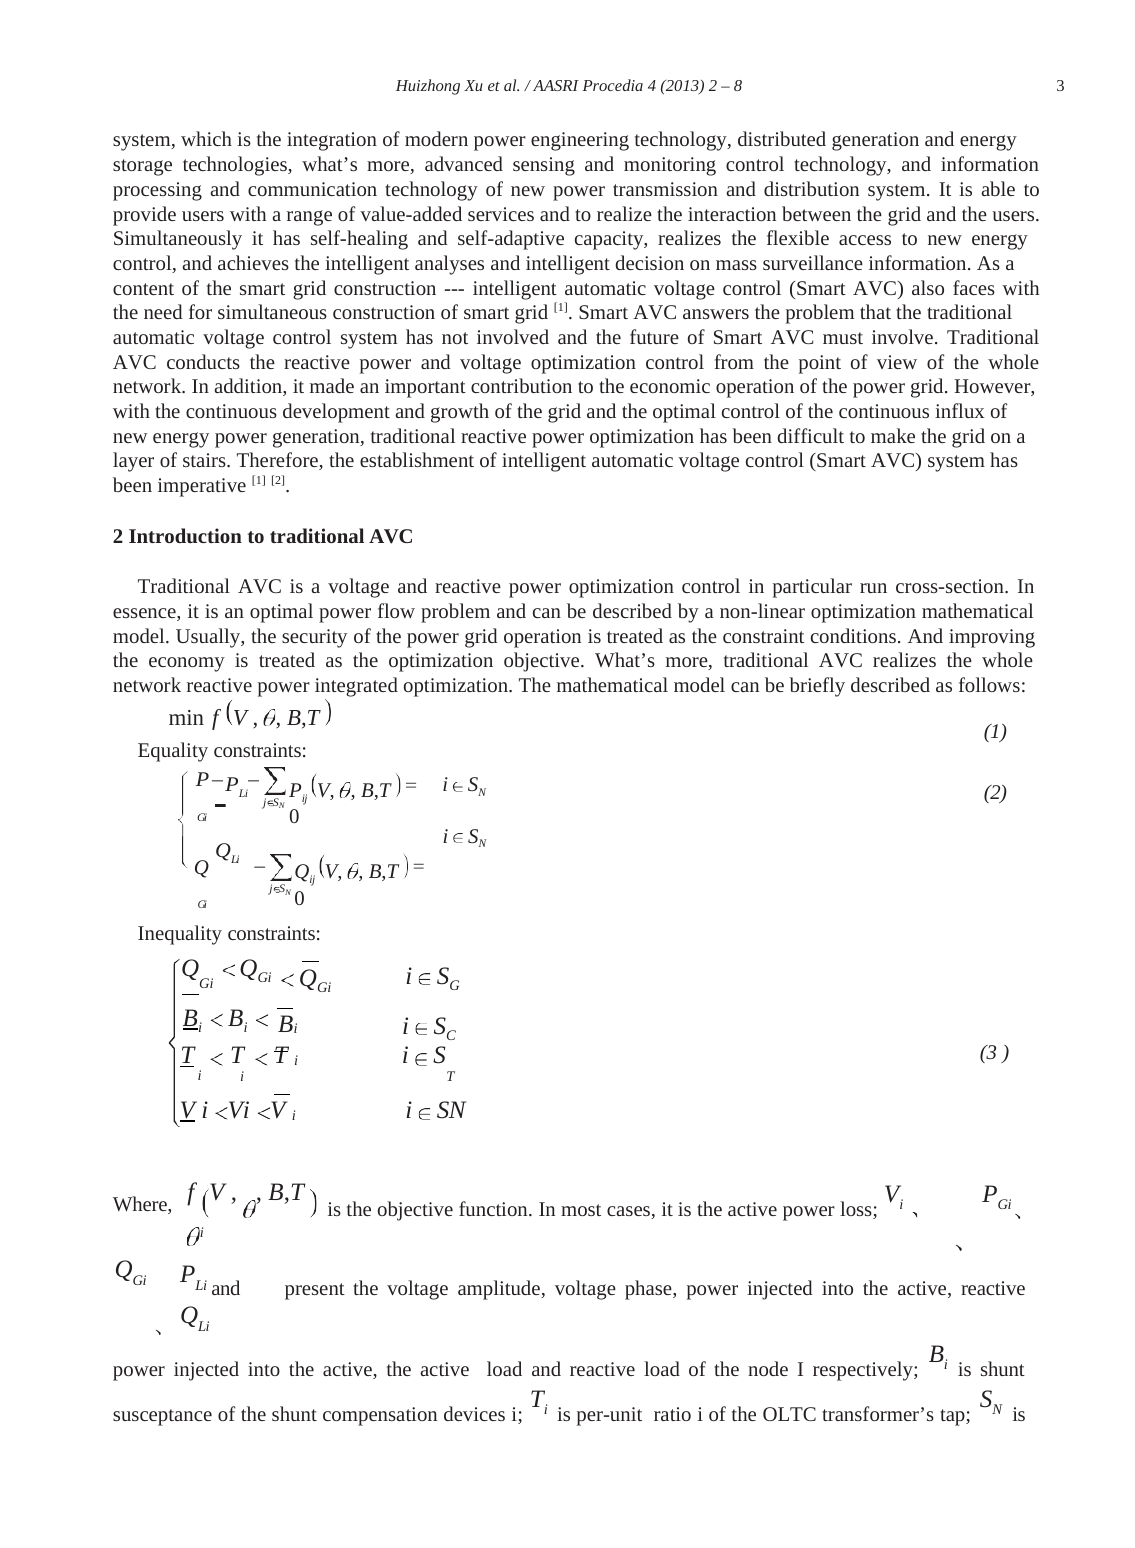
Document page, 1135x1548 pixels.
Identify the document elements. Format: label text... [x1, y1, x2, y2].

picture [210, 1053, 223, 1066]
text PGi [982, 1179, 1072, 1215]
text Bi [278, 1006, 333, 1039]
text system, which is the integration of modern power engineering technology, distributed generation and energy storage technologies, what’s more, advanced sensing and monitoring control technology, and information processing and communication technology of new power transmission and distribution system. It is able to provide users with a range of value-added services and to realize the interaction between the grid and the users. Simultaneously it has self-healing and self-adaptive capacity, realizes the flexible access to new energy control, and achieves the intelligent analyses and intelligent decision on mass surveillance information. As a content of the smart grid construction --- intelligent automatic voltage control (Smart AVC) also faces with the need for simultaneous construction of smart grid [1]. Smart AVC answers the problem that the traditional automatic voltage control system has not involved and the future of Smart AVC must involve. Traditional AVC conducts the reactive power and voltage optimization control from the point of view of the whole network. In addition, it made an important contribution to the economic operation of the power grid. However, with the continuous development and growth of the grid and the optimal control of the continuous influx of new energy power generation, traditional reactive power optimization has been difficult to make the grid on a layer of stairs. Therefore, the establishment of intelligent automatic voltage control (Smart AVC) system has been imperative [1] [2]. [113, 127, 1043, 497]
picture [911, 1212, 918, 1218]
picture [202, 1188, 209, 1218]
picture [310, 1188, 317, 1218]
picture [418, 1108, 431, 1120]
picture [187, 1227, 200, 1246]
picture [270, 854, 292, 881]
picture [215, 1107, 228, 1120]
subtitle V i Vi V i i SN [179, 1092, 1072, 1125]
picture [347, 863, 359, 879]
picture [222, 963, 235, 977]
text (3 ) [979, 1041, 1072, 1064]
picture [325, 698, 331, 726]
text i i T [197, 1068, 1072, 1084]
text Qij V, , B,T 0 [294, 853, 425, 910]
text i SN [442, 772, 488, 799]
subtitle 2 Introduction to traditional AVC [113, 524, 1072, 548]
text present the voltage amplitude, voltage phase, power injected into the active, reactive [284, 1276, 1072, 1299]
picture [453, 833, 463, 843]
picture [257, 1107, 270, 1120]
text Where, [113, 1192, 173, 1216]
text Bi Bi [182, 1001, 272, 1033]
text QGi [48, 1254, 147, 1291]
text PLi and QLi [180, 1259, 273, 1336]
text Inequality constraints: [137, 921, 1072, 944]
picture [339, 782, 351, 798]
picture [243, 1200, 256, 1218]
picture [281, 973, 294, 987]
picture [311, 772, 317, 798]
text min f V , , B,T (1) [168, 698, 1072, 733]
text PLi QLi [215, 772, 249, 868]
text susceptance of the shunt compensation devices i; Ti is per-unit ratio i of the OLTC transformer’s tap; SN is [113, 1384, 1072, 1427]
text QGi [281, 963, 333, 996]
picture [319, 853, 325, 879]
picture [210, 1013, 223, 1027]
text i SN [442, 823, 488, 850]
text i SG [405, 961, 1072, 994]
text PGi QGi [187, 767, 209, 911]
text power injected into the active, the active load and reactive load of the node I respectively; Bi is shunt [113, 1339, 1072, 1382]
picture [415, 1023, 427, 1035]
text i SC [402, 1009, 1072, 1041]
text Equality constraints: [137, 738, 1072, 762]
text f V , , B,T is the objective function. In most cases, it is the active power loss; Vi i [187, 1177, 947, 1250]
picture [256, 1013, 269, 1027]
picture [395, 772, 417, 798]
text Pij V, , B,T 0 [289, 772, 425, 828]
text (2) [984, 780, 1072, 804]
picture [403, 853, 424, 879]
text Traditional AVC is a voltage and reactive power optimization control in particular run cross-section. In essence, it is an optimal power flow problem and can be described by a non-linear optimization mathematical model. Usually, the security of the power grid operation is treated as the constraint conditions. And improving the economy is treated as the optimization objective. What’s more, traditional AVC realizes the whole network reactive power integrated optimization. The mathematical model can be briefly described as follows: [113, 574, 1035, 697]
picture [453, 782, 463, 792]
picture [264, 767, 286, 795]
picture [263, 709, 276, 726]
picture [418, 973, 431, 985]
text QGi QGi [181, 953, 272, 991]
picture [226, 698, 233, 726]
picture [255, 1053, 268, 1066]
picture [415, 1053, 427, 1066]
text T T T i i S [180, 1054, 450, 1068]
